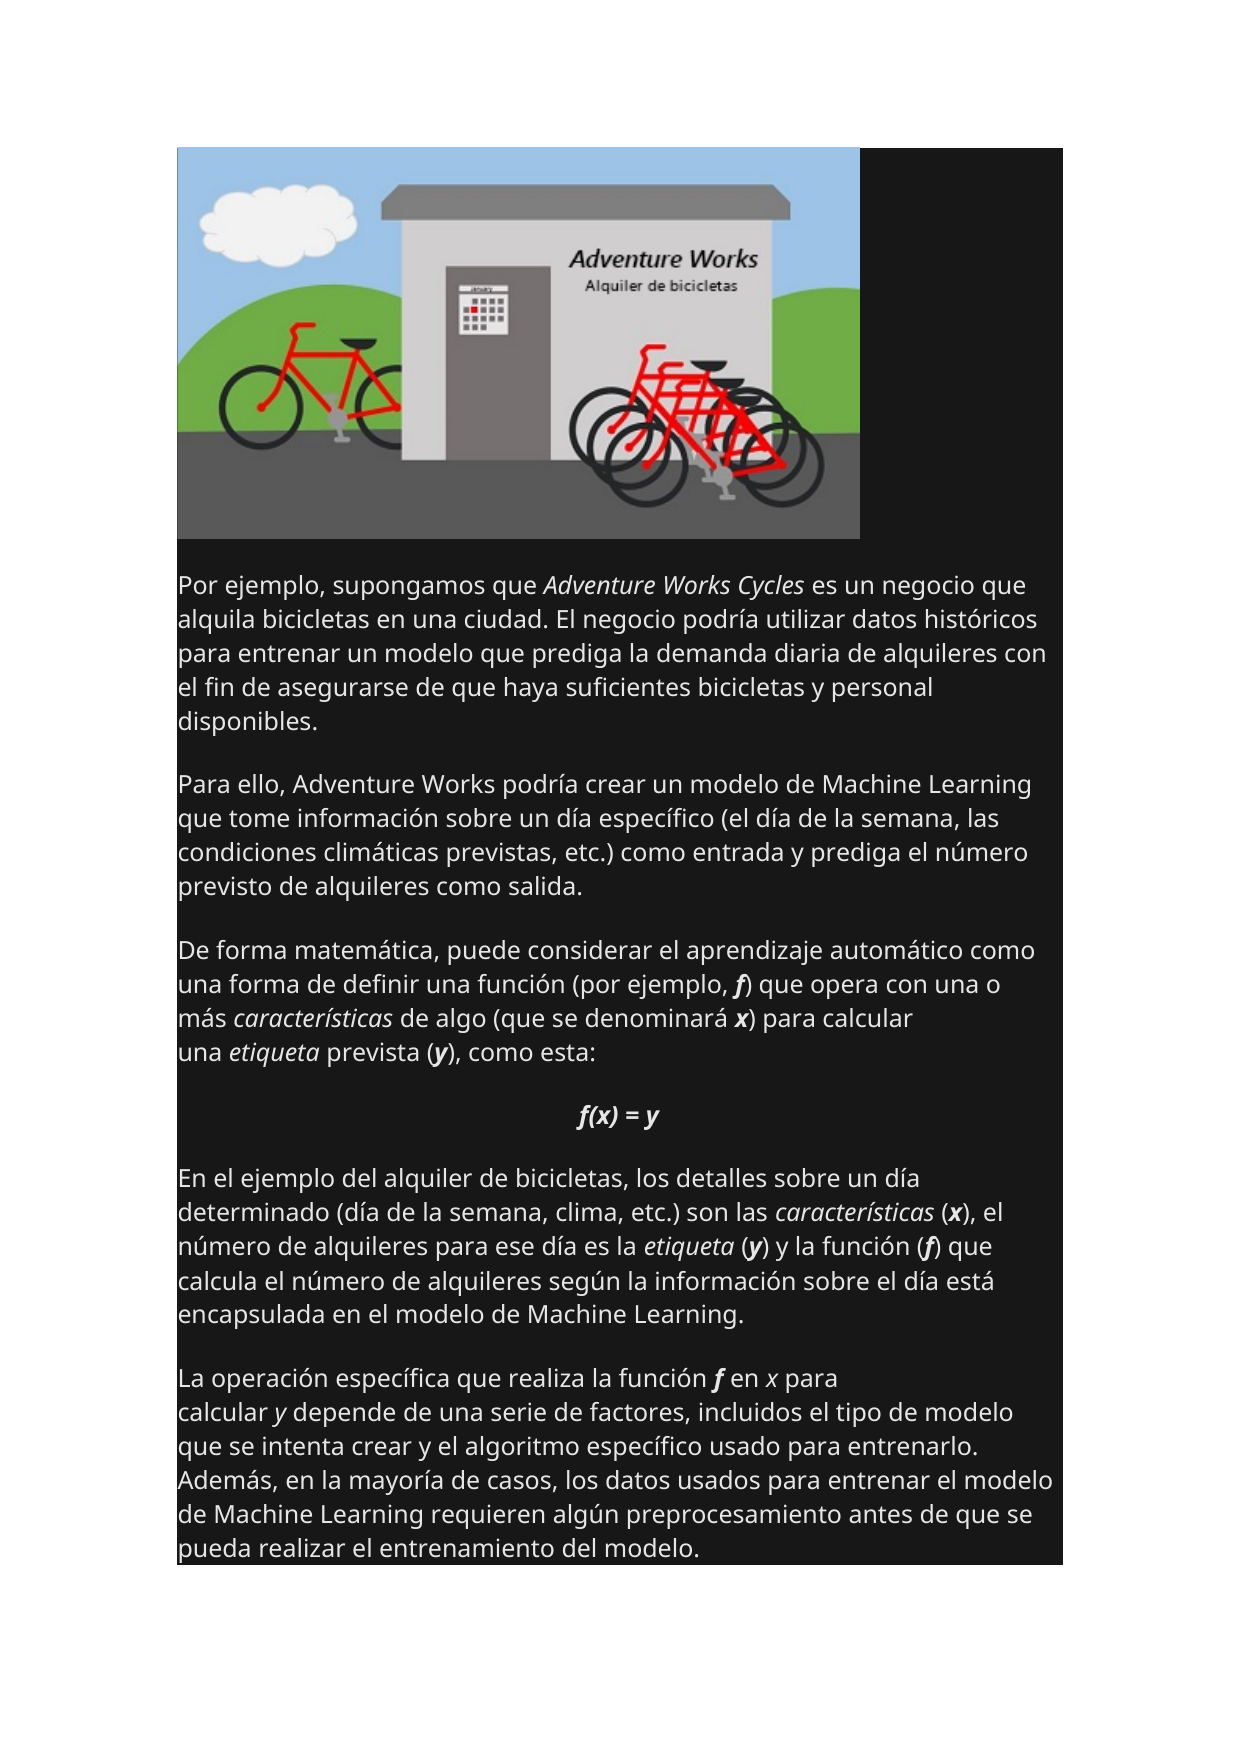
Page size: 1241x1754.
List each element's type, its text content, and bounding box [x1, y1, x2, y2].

text En el ejemplo del alquiler de bicicletas, los detalles sobre un día determinado (día de la semana, clima, etc.) son las características (x), el número de alquileres para ese día es la etiqueta (y) y la función (f) que calcula el número de alquileres según la información sobre el día está encapsulada en el modelo de Machine Learning. [177, 1161, 1063, 1331]
text Por ejemplo, supongamos que Adventure Works Cycles es un negocio que alquila bicicletas en una ciudad. El negocio podría utilizar datos históricos para entrenar un modelo que prediga la demanda diaria de alquileres con el fin de asegurarse de que haya suficientes bicicletas y personal disponibles. [177, 567, 1063, 738]
picture [177, 147, 860, 539]
text f(x) = y [177, 1098, 1063, 1132]
text Para ello, Adventure Works podría crear un modelo de Machine Learning que tome información sobre un día específico (el día de la semana, las condiciones climáticas previstas, etc.) como entrada y prediga el número previsto de alquileres como salida. [177, 767, 1063, 903]
text La operación específica que realiza la función f en x para calcular y depende de una serie de factores, incluidos el tipo de modelo que se intenta crear y el algoritmo específico usado para entrenarlo. Además, en la mayoría de casos, los datos usados para entrenar el modelo de Machine Learning requieren algún preprocesamiento antes de que se pueda realizar el entrenamiento del modelo. [177, 1360, 1063, 1565]
text De forma matemática, puede considerar el aprendizaje automático como una forma de definir una función (por ejemplo, f) que opera con una o más características de algo (que se denominará x) para calcular una etiqueta prevista (y), como esta: [177, 932, 1063, 1068]
